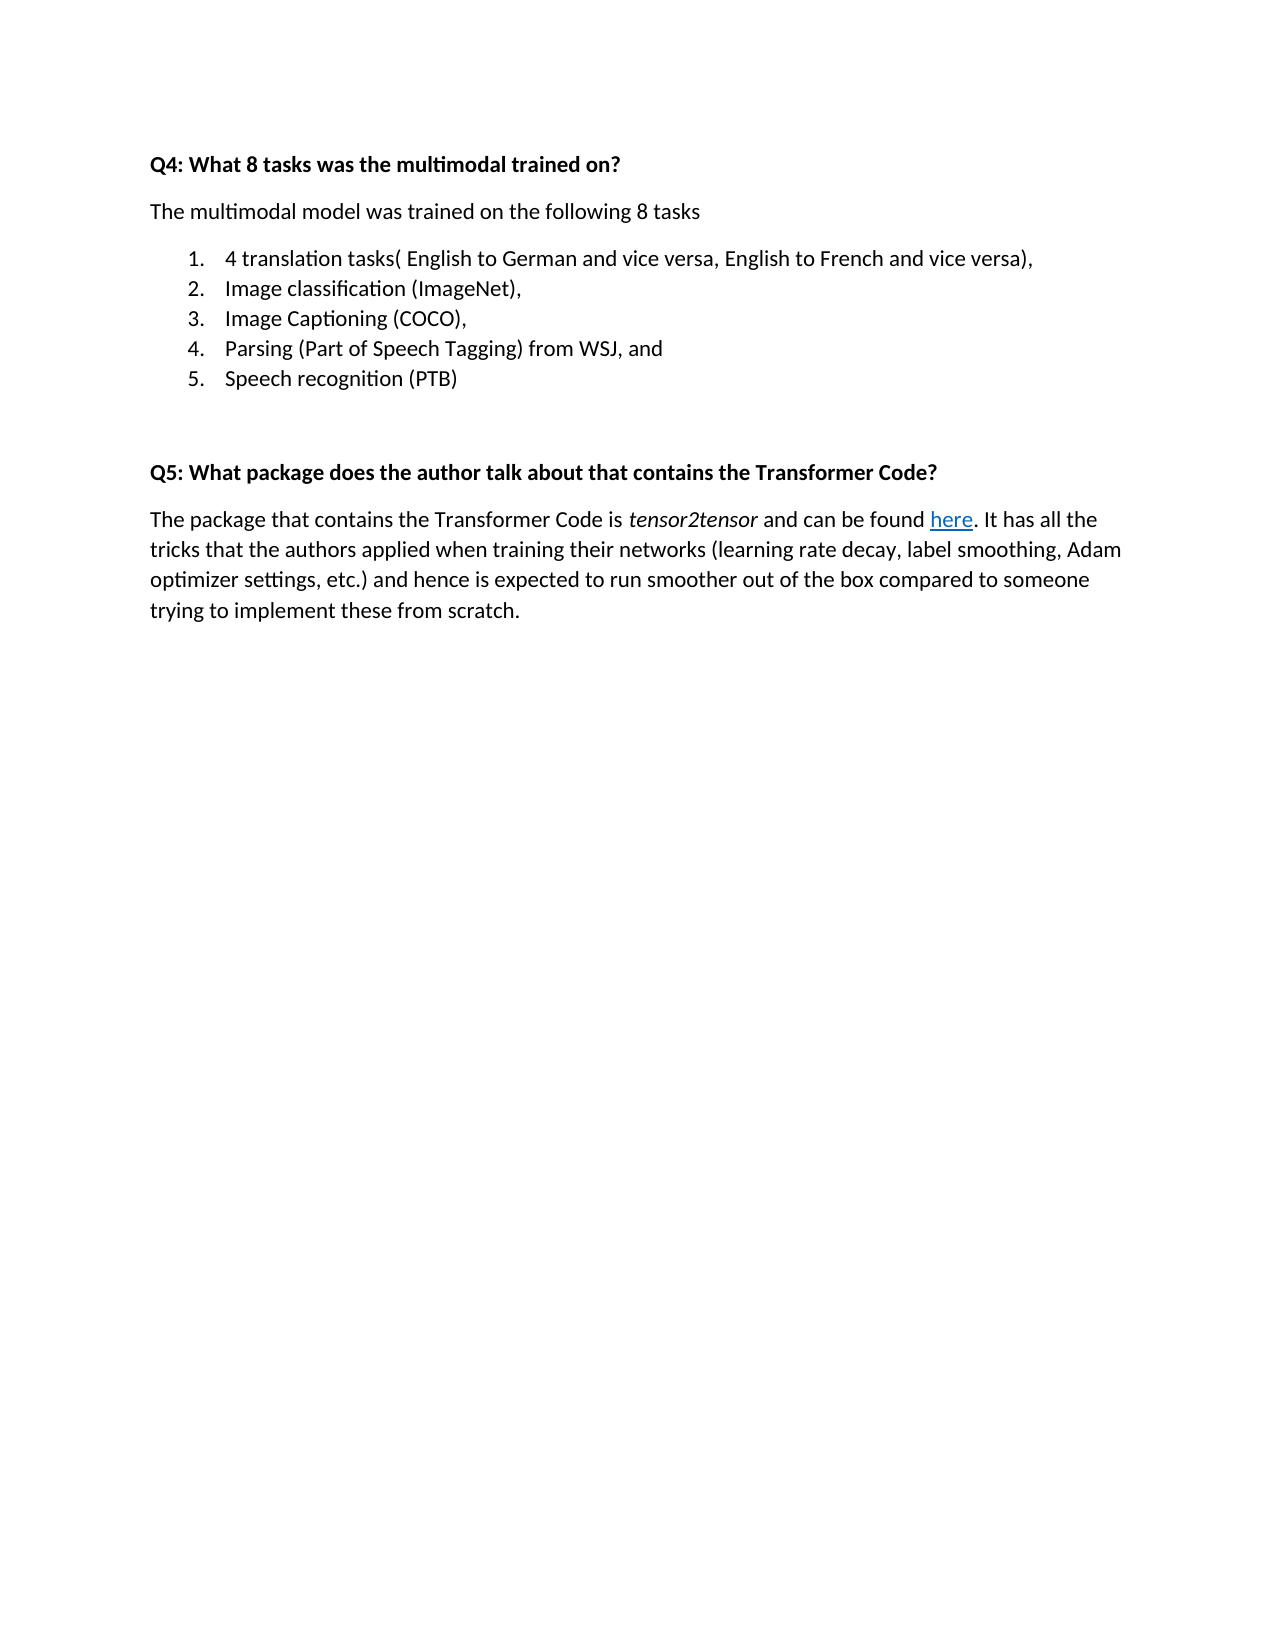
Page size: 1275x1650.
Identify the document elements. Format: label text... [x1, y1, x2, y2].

list 4 translation tasks( English to German and vice versa, English to French and vice versa), [187, 244, 1125, 272]
list Image Captioning (COCO), [187, 304, 1125, 332]
text Q4: What 8 tasks was the multimodal trained on? [150, 150, 1125, 178]
text The package that contains the Transformer Code is tensor2tensor and can be found here. It has all the tricks that the authors applied when training their networks (learning rate decay, label smoothing, Adam optimizer settings, etc.) and hence is expected to run smoother out of the box compared to someone trying to implement these from scratch. [150, 505, 1125, 624]
text The multimodal model was trained on the following 8 tasks [150, 197, 1125, 225]
text Q5: What package does the author talk about that contains the Transformer Code? [150, 458, 1125, 486]
list Image classification (ImageNet), [187, 274, 1125, 302]
list Speech recognition (PTB) [187, 364, 1125, 393]
list Parsing (Part of Speech Tagging) from WSJ, and [187, 334, 1125, 362]
